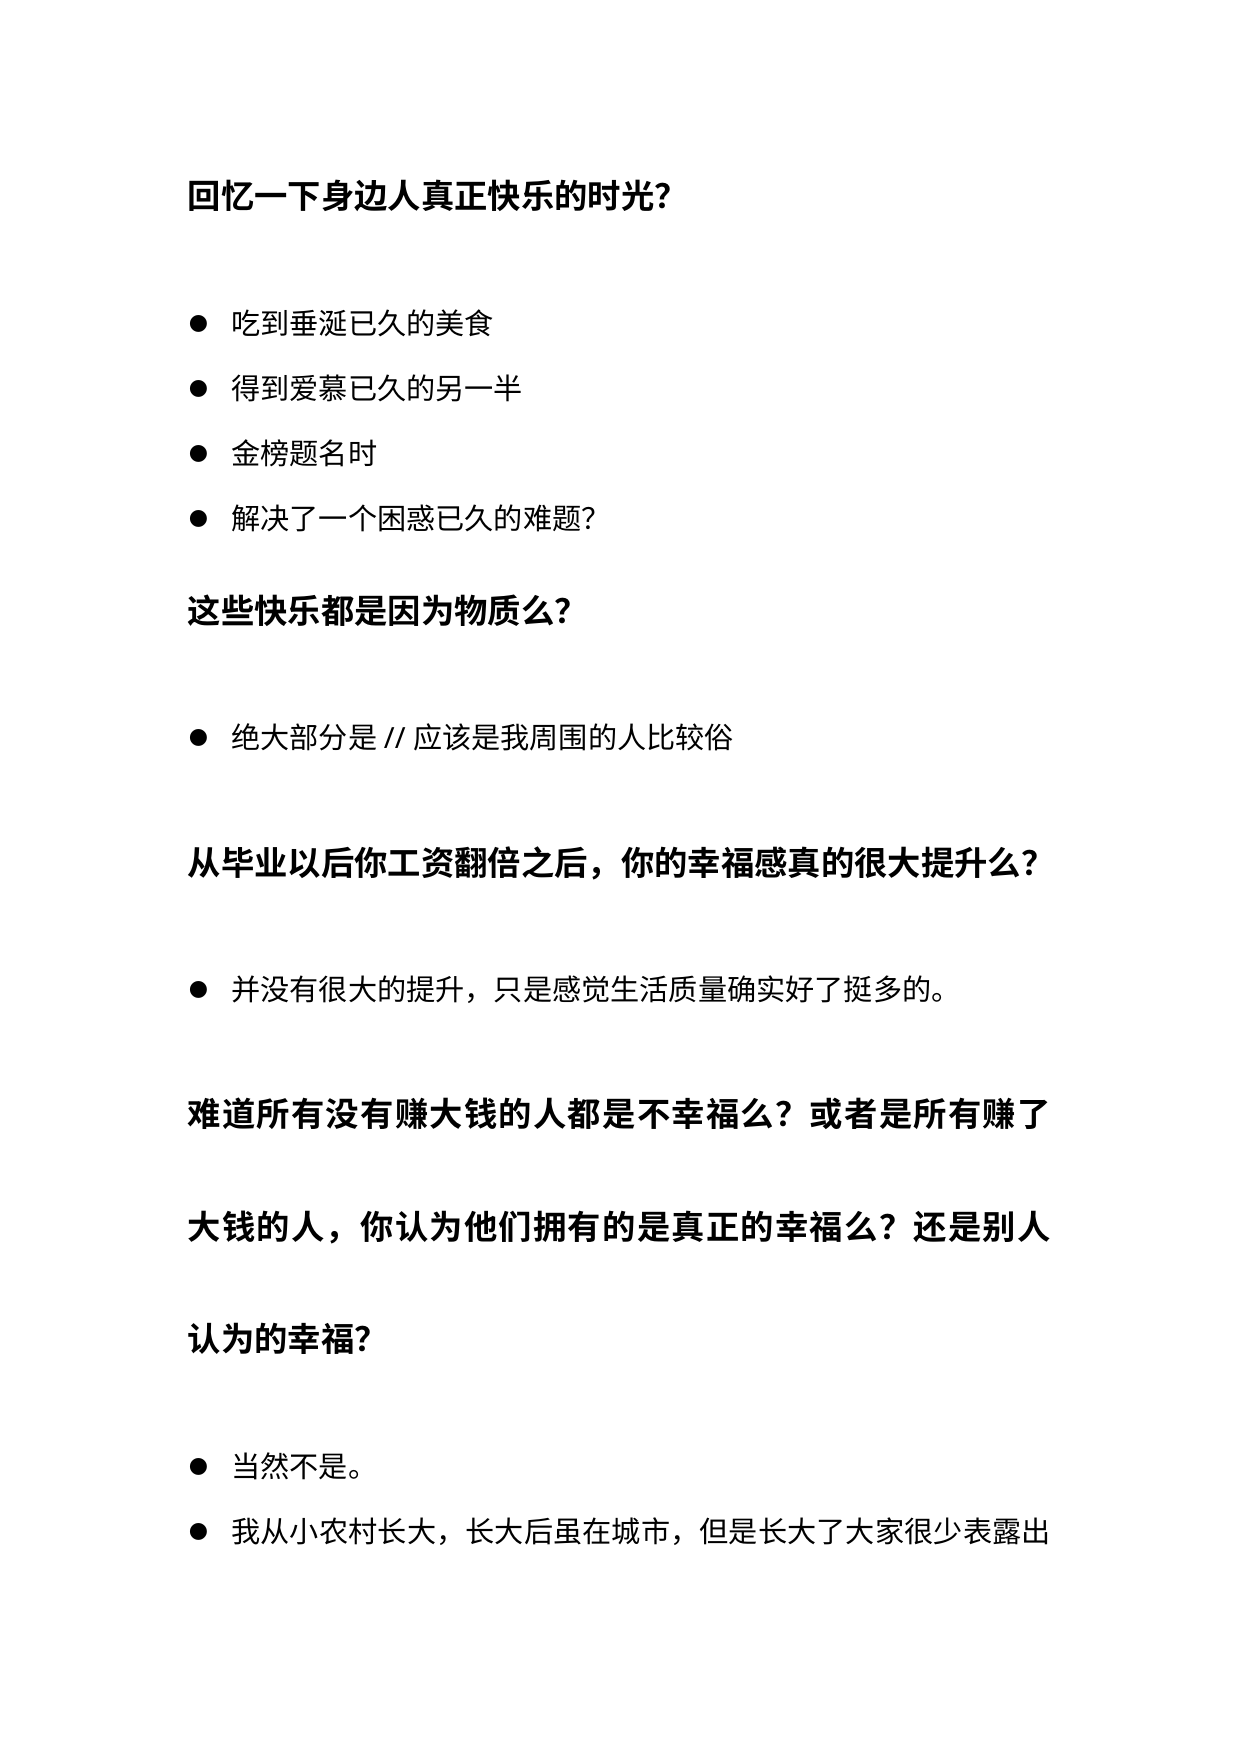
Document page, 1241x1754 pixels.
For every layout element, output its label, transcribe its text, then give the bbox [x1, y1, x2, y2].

list 绝大部分是 // 应该是我周围的人比较俗 [187, 703, 1053, 768]
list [187, 1497, 1053, 1562]
list 得到爱慕已久的另一半 [187, 354, 1053, 419]
subtitle 这些快乐都是因为物质么？ [187, 576, 1053, 641]
list 当然不是。 [187, 1432, 1053, 1497]
subtitle 难道所有没有赚大钱的人都是不幸福么？或者是所有赚了大钱的人，你认为他们拥有的是真正的幸福么？还是别人认为的幸福？ [187, 1080, 1053, 1369]
list 并没有很大的提升，只是感觉生活质量确实好了挺多的。 [187, 955, 1053, 1020]
subtitle 从毕业以后你工资翻倍之后，你的幸福感真的很大提升么？ [187, 828, 1053, 893]
list 金榜题名时 [187, 419, 1053, 484]
list 吃到垂涎已久的美食 [187, 289, 1053, 354]
subtitle 回忆一下身边人真正快乐的时光？ [187, 162, 1053, 227]
list 解决了一个困惑已久的难题？ [187, 484, 1053, 549]
